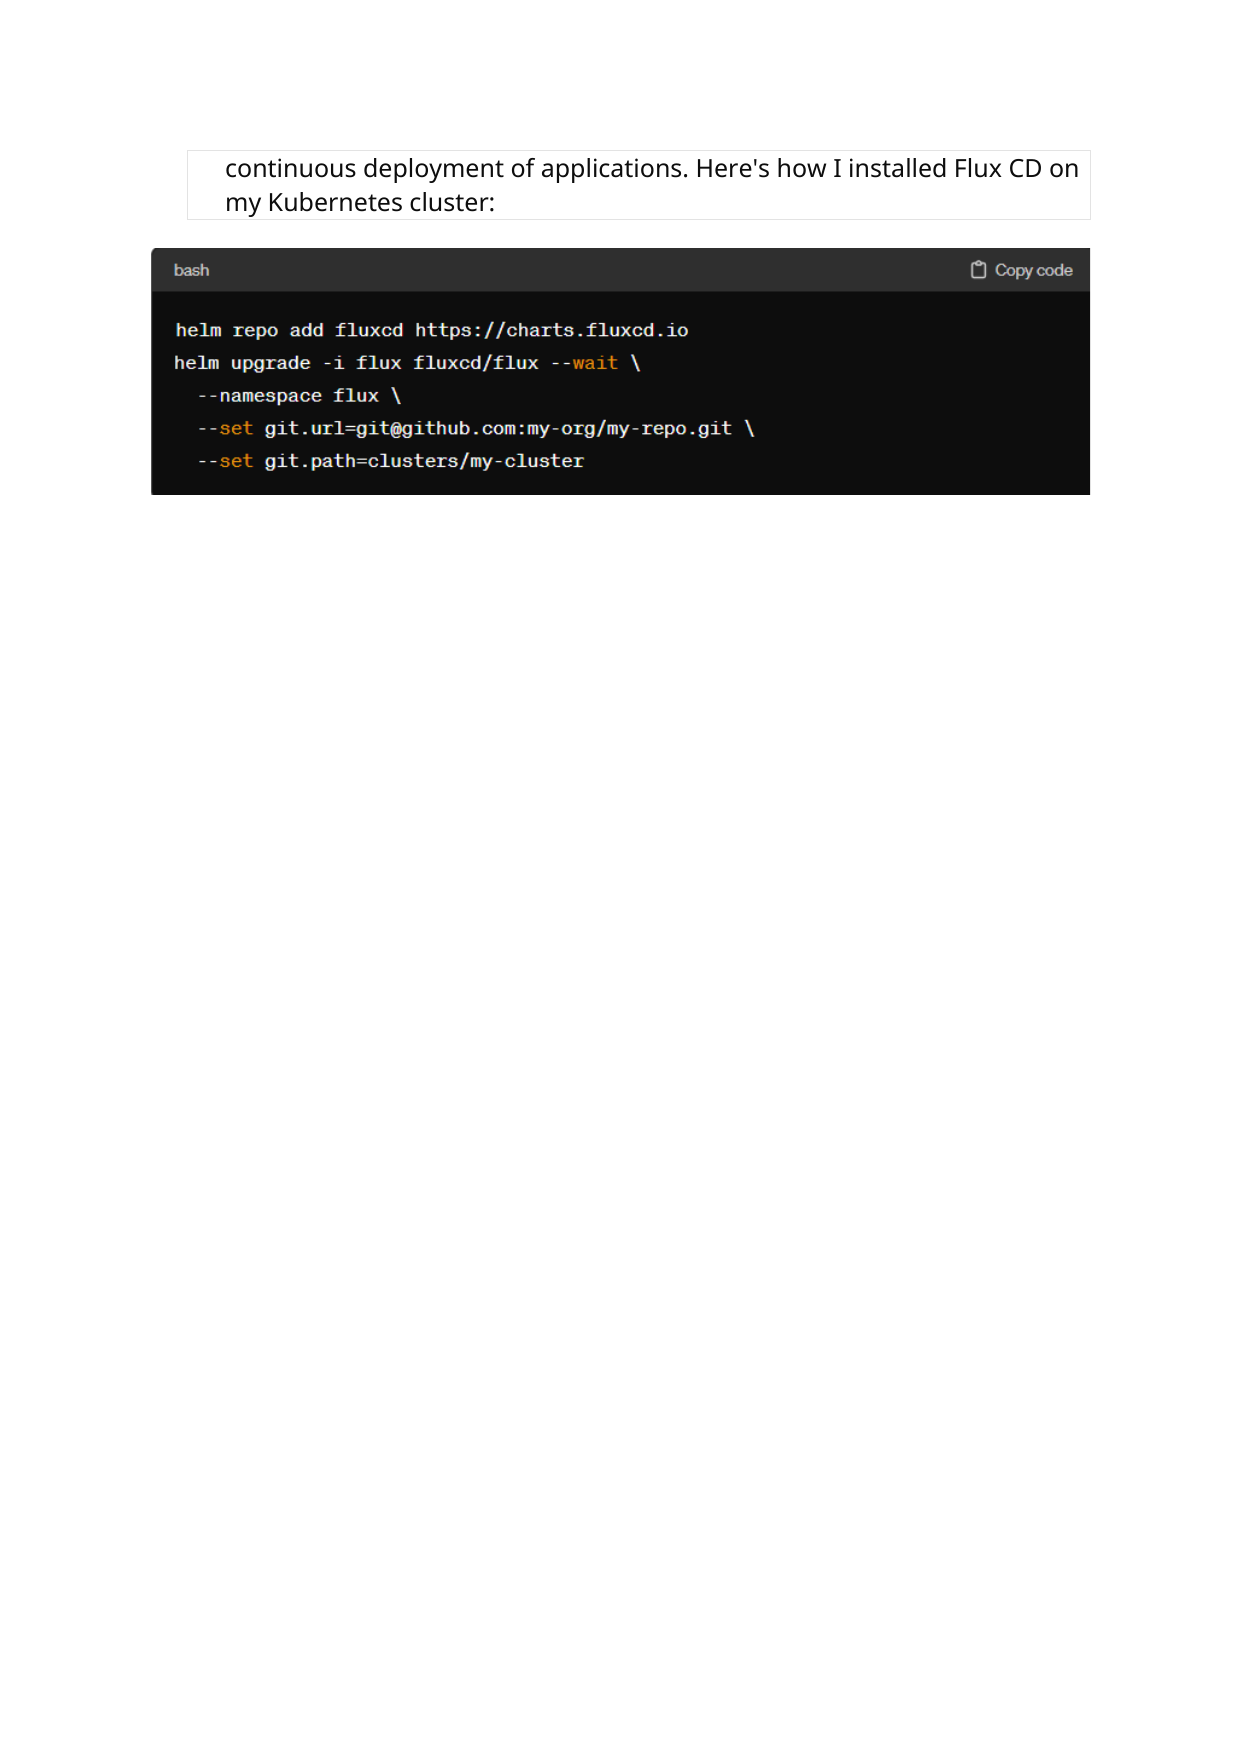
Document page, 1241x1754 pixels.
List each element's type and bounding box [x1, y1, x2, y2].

list [188, 151, 1090, 219]
picture [150, 248, 1091, 495]
